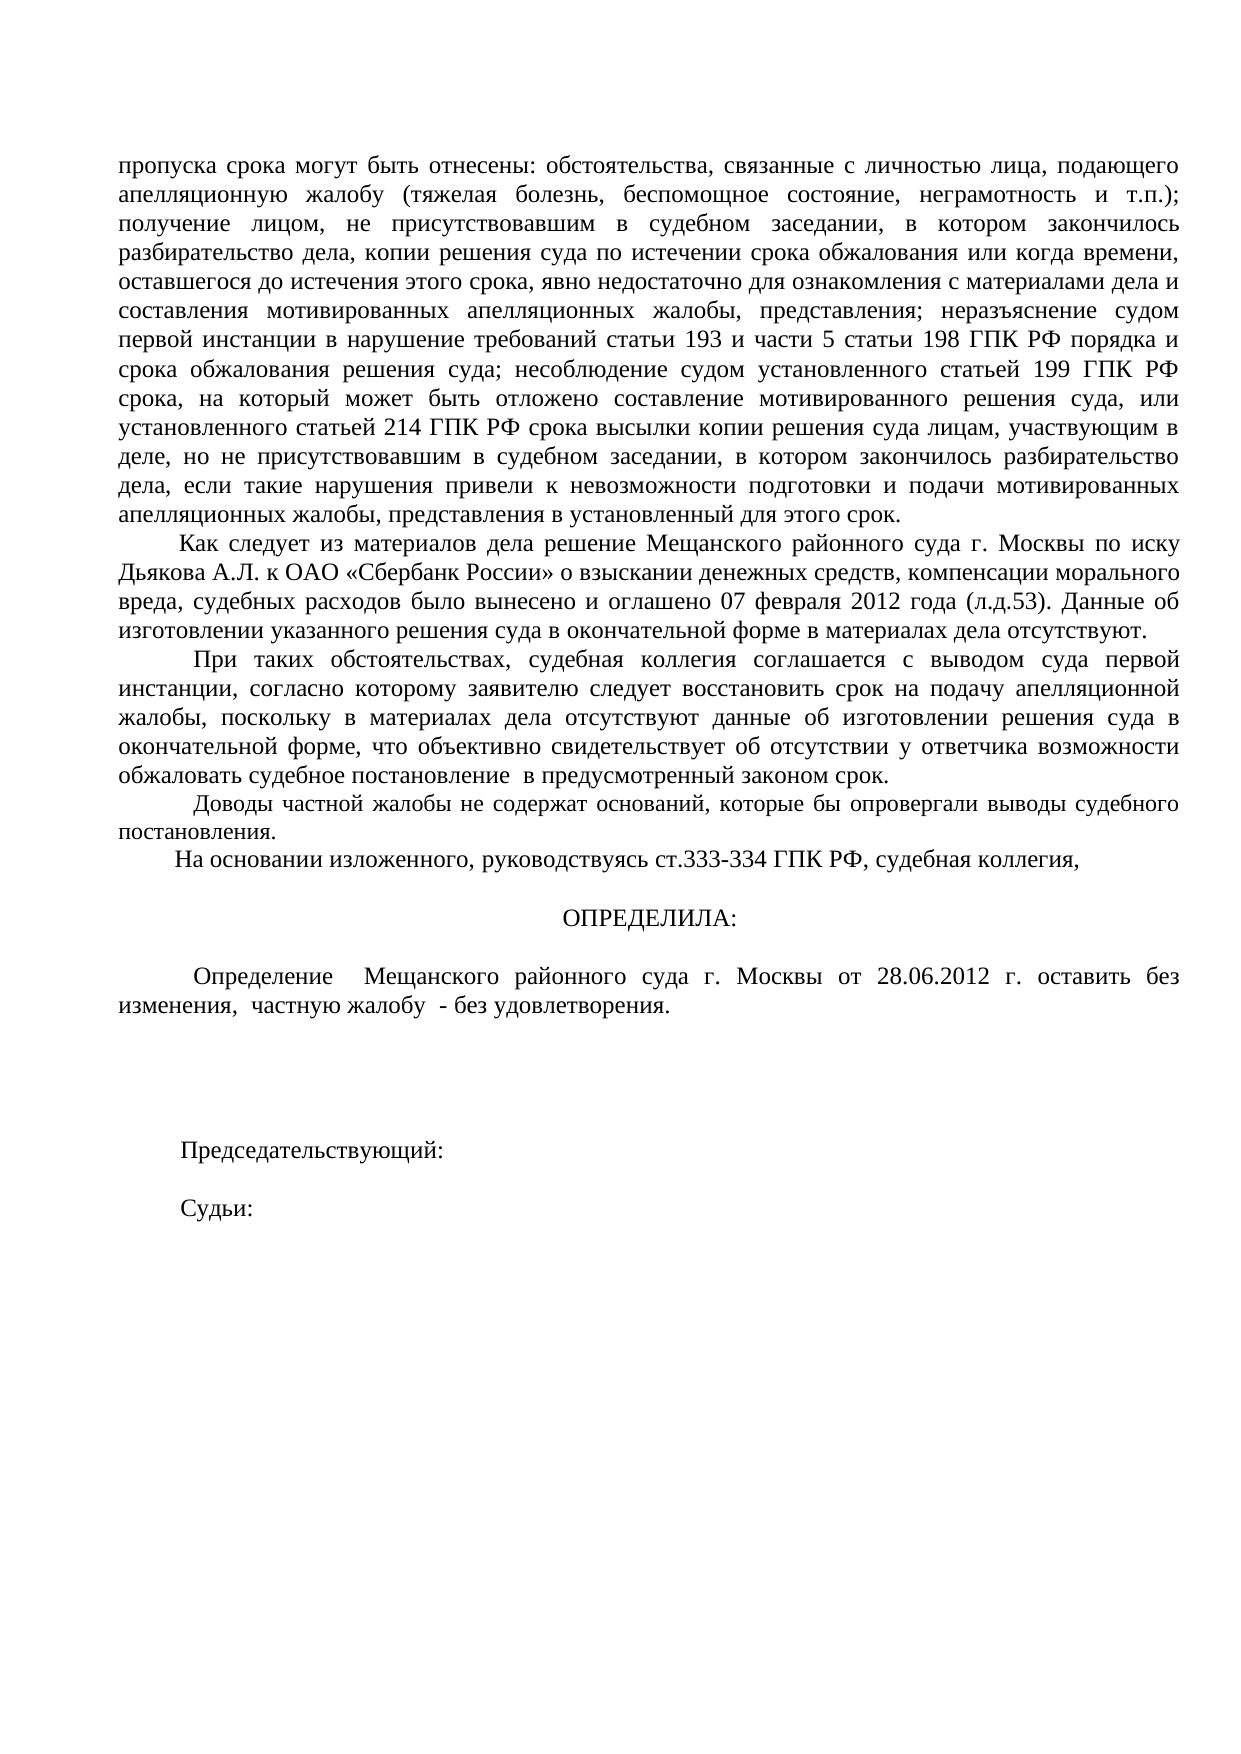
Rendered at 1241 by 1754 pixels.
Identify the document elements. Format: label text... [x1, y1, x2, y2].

text ОПРЕДЕЛИЛА: [118, 902, 1181, 932]
text Как следует из материалов дела решение Мещанского районного суда г. Москвы по иску Дьякова А.Л. к ОАО «Сбербанк России» о взыскании денежных средств, компенсации морального вреда, судебных расходов было вынесено и оглашено 07 февраля 2012 года (л.д.53). Данные об изготовлении указанного решения суда в окончательной форме в материалах дела отсутствуют. [118, 528, 1181, 644]
text Судьи: [118, 1193, 1181, 1222]
text При таких обстоятельствах, судебная коллегия соглашается с выводом суда первой инстанции, согласно которому заявителю следует восстановить срок на подачу апелляционной жалобы, поскольку в материалах дела отсутствуют данные об изготовлении решения суда в окончательной форме, что объективно свидетельствует об отсутствии у ответчика возможности обжаловать судебное постановление в предусмотренный законом срок. [118, 644, 1181, 789]
text Доводы частной жалобы не содержат оснований, которые бы опровергали выводы судебного постановления. [118, 789, 1181, 844]
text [118, 150, 1181, 528]
text Определение Мещанского районного суда г. Москвы от 28.06.2012 г. оставить без изменения, частную жалобу - без удовлетворения. [118, 961, 1181, 1019]
text На основании изложенного, руководствуясь ст.333-334 ГПК РФ, судебная коллегия, [118, 844, 1181, 873]
text Председательствующий: [118, 1135, 1181, 1164]
